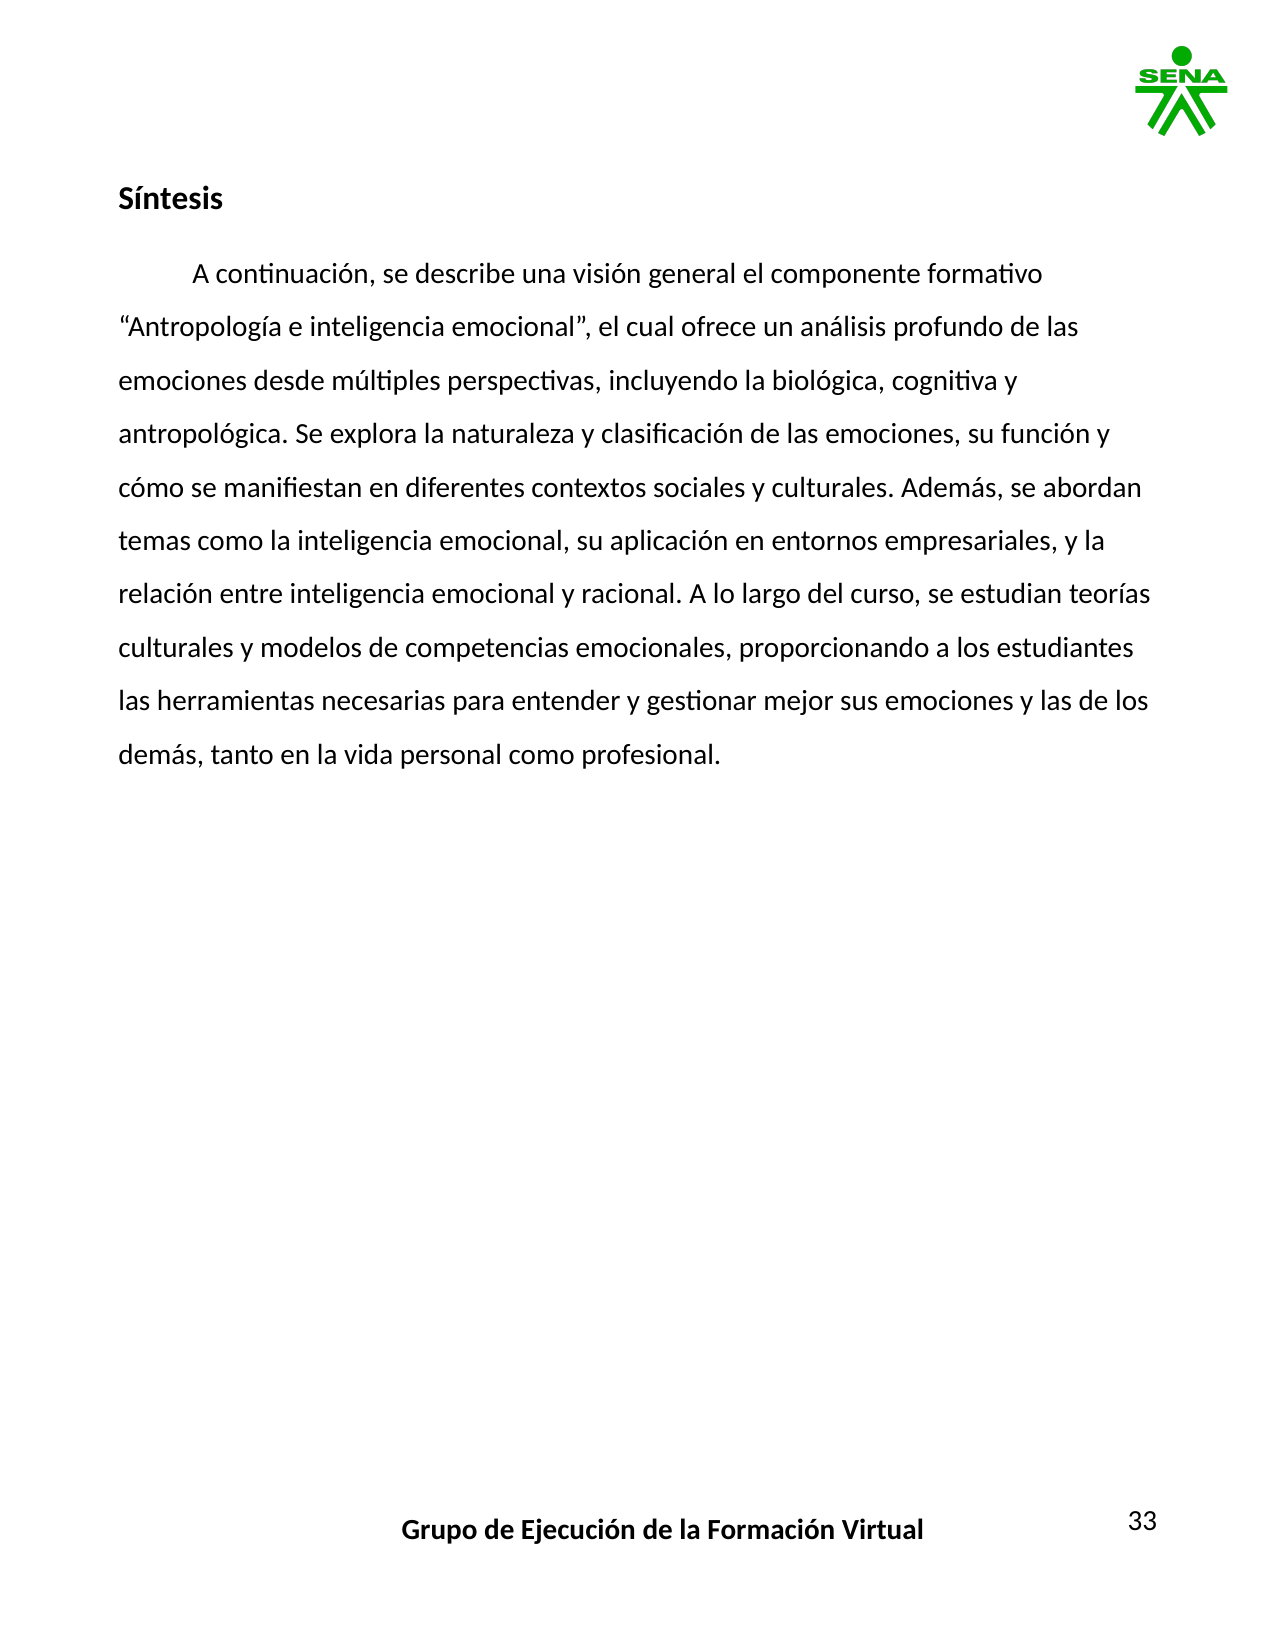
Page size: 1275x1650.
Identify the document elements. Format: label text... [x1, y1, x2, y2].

text Síntesis [118, 177, 1157, 218]
text A continuación, se describe una visión general el componente formativo “Antropología e inteligencia emocional”, el cual ofrece un análisis profundo de las emociones desde múltiples perspectivas, incluyendo la biológica, cognitiva y antropológica. Se explora la naturaleza y clasificación de las emociones, su función y cómo se manifiestan en diferentes contextos sociales y culturales. Además, se abordan temas como la inteligencia emocional, su aplicación en entornos empresariales, y la relación entre inteligencia emocional y racional. A lo largo del curso, se estudian teorías culturales y modelos de competencias emocionales, proporcionando a los estudiantes las herramientas necesarias para entender y gestionar mejor sus emociones y las de los demás, tanto en la vida personal como profesional. [118, 255, 1157, 771]
picture [1135, 46, 1228, 136]
